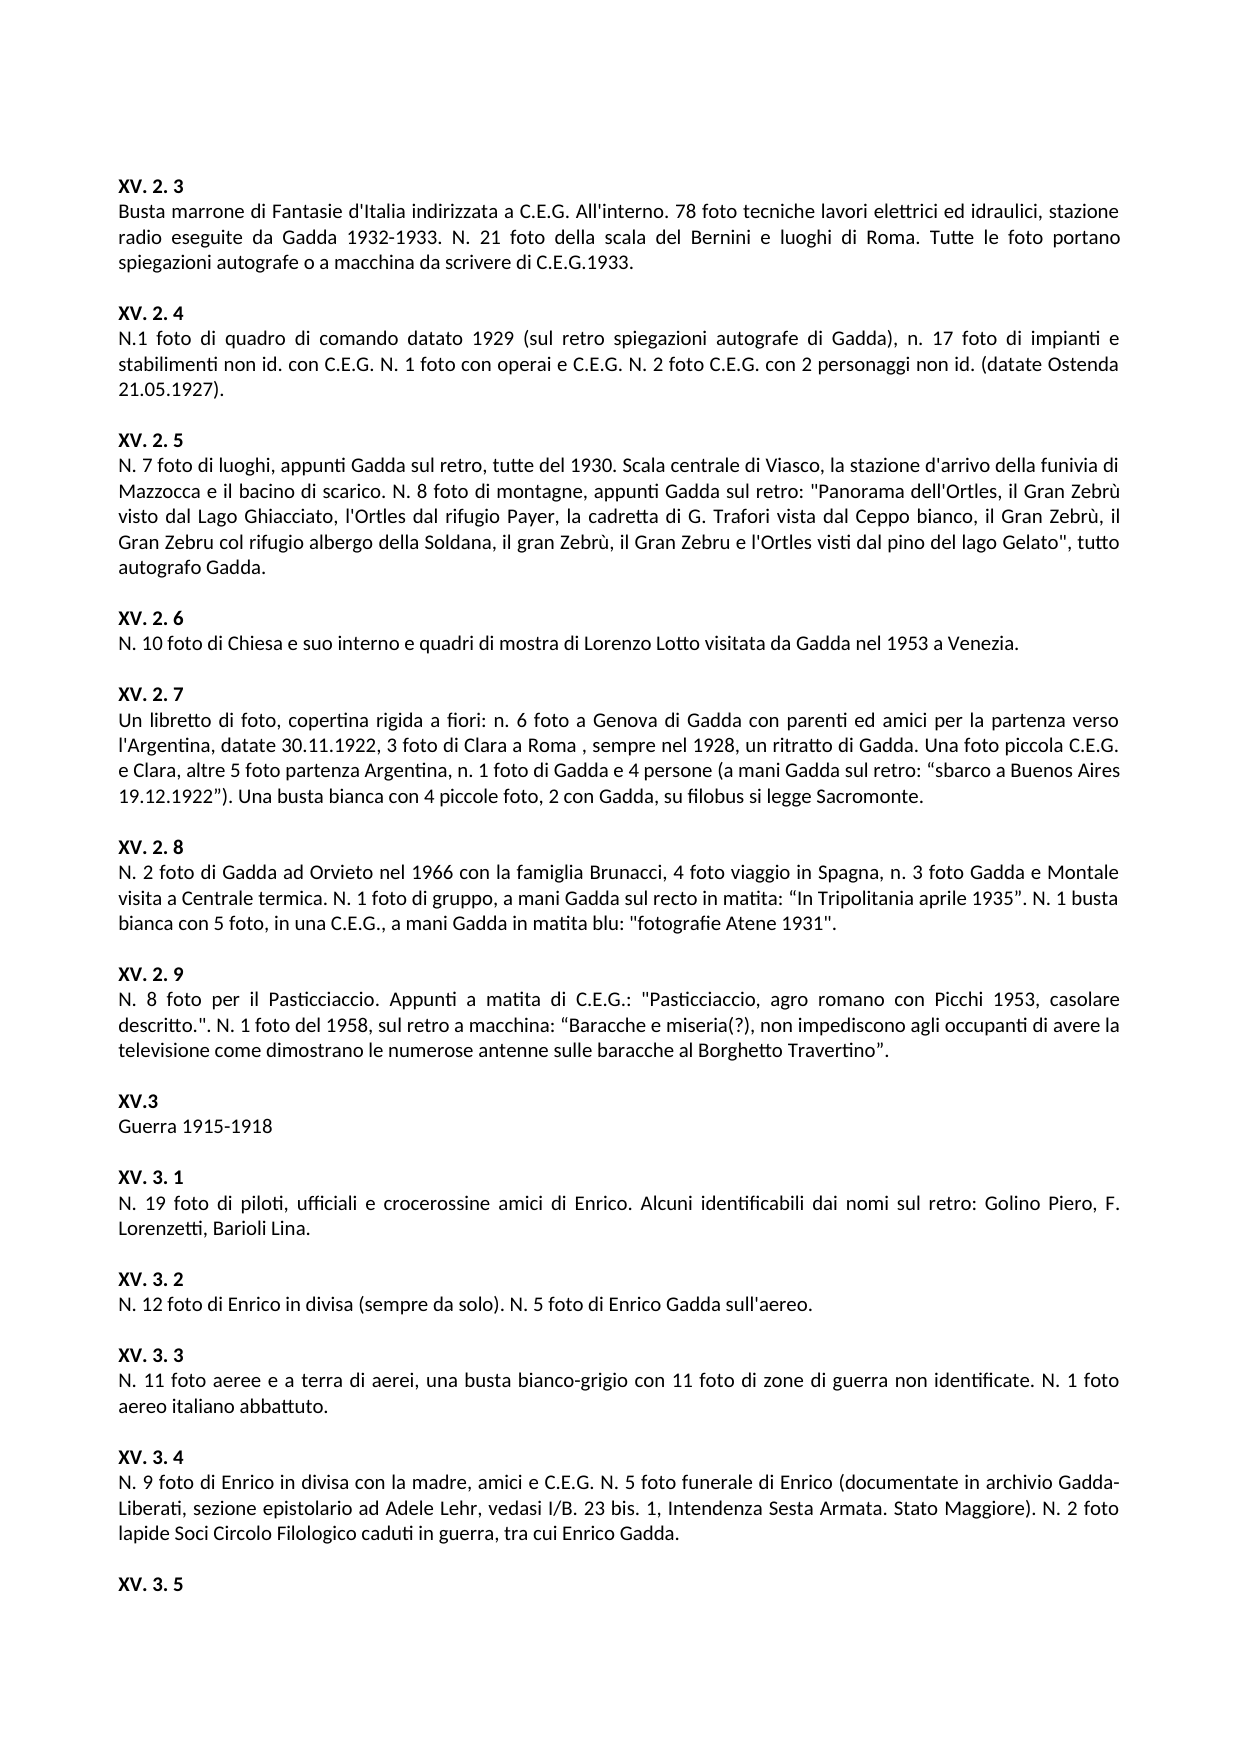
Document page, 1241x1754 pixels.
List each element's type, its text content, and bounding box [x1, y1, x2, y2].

text XV.3 [118, 1088, 1122, 1113]
text N. 9 foto di Enrico in divisa con la madre, amici e C.E.G. N. 5 foto funerale di Enrico (documentate in archivio Gadda-Liberati, sezione epistolario ad Adele Lehr, vedasi I/B. 23 bis. 1, Intendenza Sesta Armata. Stato Maggiore). N. 2 foto lapide Soci Circolo Filologico caduti in guerra, tra cui Enrico Gadda. [118, 1469, 1122, 1546]
text N. 19 foto di piloti, ufficiali e crocerossine amici di Enrico. Alcuni identificabili dai nomi sul retro: Golino Piero, F. Lorenzetti, Barioli Lina. [118, 1190, 1122, 1241]
text XV. 3. 1 [118, 1164, 1122, 1190]
text XV. 2. 7 [118, 681, 1122, 707]
text N. 8 foto per il Pasticciaccio. Appunti a matita di C.E.G.: "Pasticciaccio, agro romano con Picchi 1953, casolare descritto.". N. 1 foto del 1958, sul retro a macchina: “Baracche e miseria(?), non impediscono agli occupanti di avere la televisione come dimostrano le numerose antenne sulle baracche al Borghetto Travertino”. [118, 986, 1122, 1063]
text N.1 foto di quadro di comando datato 1929 (sul retro spiegazioni autografe di Gadda), n. 17 foto di impianti e stabilimenti non id. con C.E.G. N. 1 foto con operai e C.E.G. N. 2 foto C.E.G. con 2 personaggi non id. (datate Ostenda 21.05.1927). [118, 326, 1122, 402]
text XV. 2. 5 [118, 427, 1122, 453]
text N. 2 foto di Gadda ad Orvieto nel 1966 con la famiglia Brunacci, 4 foto viaggio in Spagna, n. 3 foto Gadda e Montale visita a Centrale termica. N. 1 foto di gruppo, a mani Gadda sul recto in matita: “In Tripolitania aprile 1935”. N. 1 busta bianca con 5 foto, in una C.E.G., a mani Gadda in matita blu: "fotografie Atene 1931". [118, 859, 1122, 936]
text XV. 2. 9 [118, 961, 1122, 986]
text Busta marrone di Fantasie d'Italia indirizzata a C.E.G. All'interno. 78 foto tecniche lavori elettrici ed idraulici, stazione radio eseguite da Gadda 1932-1933. N. 21 foto della scala del Bernini e luoghi di Roma. Tutte le foto portano spiegazioni autografe o a macchina da scrivere di C.E.G.1933. [118, 198, 1122, 275]
text Un libretto di foto, copertina rigida a fiori: n. 6 foto a Genova di Gadda con parenti ed amici per la partenza verso l'Argentina, datate 30.11.1922, 3 foto di Clara a Roma , sempre nel 1928, un ritratto di Gadda. Una foto piccola C.E.G. e Clara, altre 5 foto partenza Argentina, n. 1 foto di Gadda e 4 persone (a mani Gadda sul retro: “sbarco a Buenos Aires 19.12.1922”). Una busta bianca con 4 piccole foto, 2 con Gadda, su filobus si legge Sacromonte. [118, 707, 1122, 808]
text XV. 2. 3 [118, 173, 1122, 198]
text N. 11 foto aeree e a terra di aerei, una busta bianco-grigio con 11 foto di zone di guerra non identificate. N. 1 foto aereo italiano abbattuto. [118, 1368, 1122, 1418]
text XV. 2. 8 [118, 834, 1122, 859]
text XV. 2. 4 [118, 300, 1122, 326]
text N. 10 foto di Chiesa e suo interno e quadri di mostra di Lorenzo Lotto visitata da Gadda nel 1953 a Venezia. [118, 631, 1122, 656]
text N. 12 foto di Enrico in divisa (sempre da solo). N. 5 foto di Enrico Gadda sull'aereo. [118, 1291, 1122, 1317]
text XV. 2. 6 [118, 605, 1122, 631]
text Guerra 1915-1918 [118, 1113, 1122, 1139]
text N. 7 foto di luoghi, appunti Gadda sul retro, tutte del 1930. Scala centrale di Viasco, la stazione d'arrivo della funivia di Mazzocca e il bacino di scarico. N. 8 foto di montagne, appunti Gadda sul retro: "Panorama dell'Ortles, il Gran Zebrù visto dal Lago Ghiacciato, l'Ortles dal rifugio Payer, la cadretta di G. Trafori vista dal Ceppo bianco, il Gran Zebrù, il Gran Zebru col rifugio albergo della Soldana, il gran Zebrù, il Gran Zebru e l'Ortles visti dal pino del lago Gelato", tutto autografo Gadda. [118, 453, 1122, 580]
text XV. 3. 5 [118, 1571, 1122, 1596]
text XV. 3. 2 [118, 1266, 1122, 1291]
text XV. 3. 4 [118, 1444, 1122, 1469]
text XV. 3. 3 [118, 1342, 1122, 1368]
